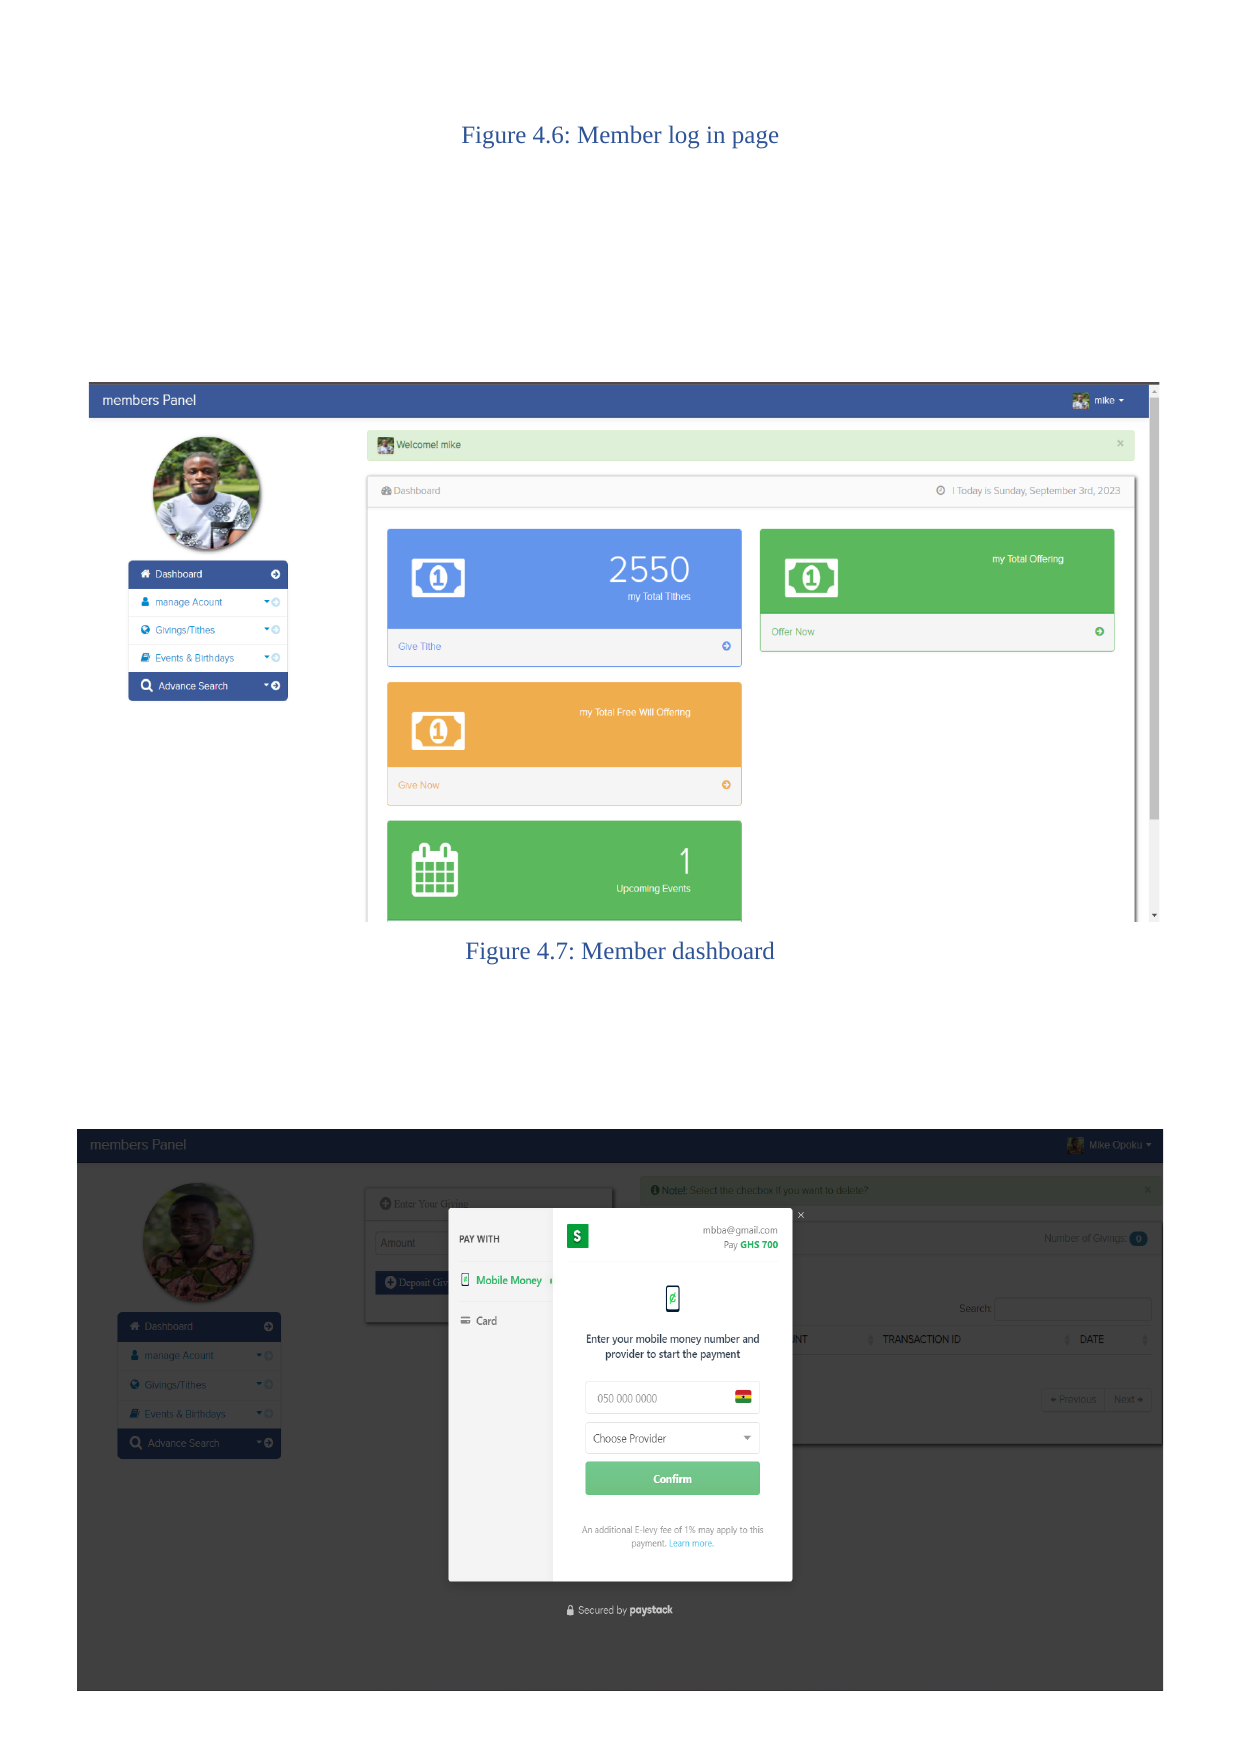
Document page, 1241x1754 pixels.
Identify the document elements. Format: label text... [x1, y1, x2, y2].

subtitle Figure 4.7: Member dashboard [150, 936, 1090, 965]
subtitle Figure 4.6: Member log in page [150, 120, 1090, 149]
picture [77, 1129, 1164, 1691]
picture [88, 382, 1160, 922]
